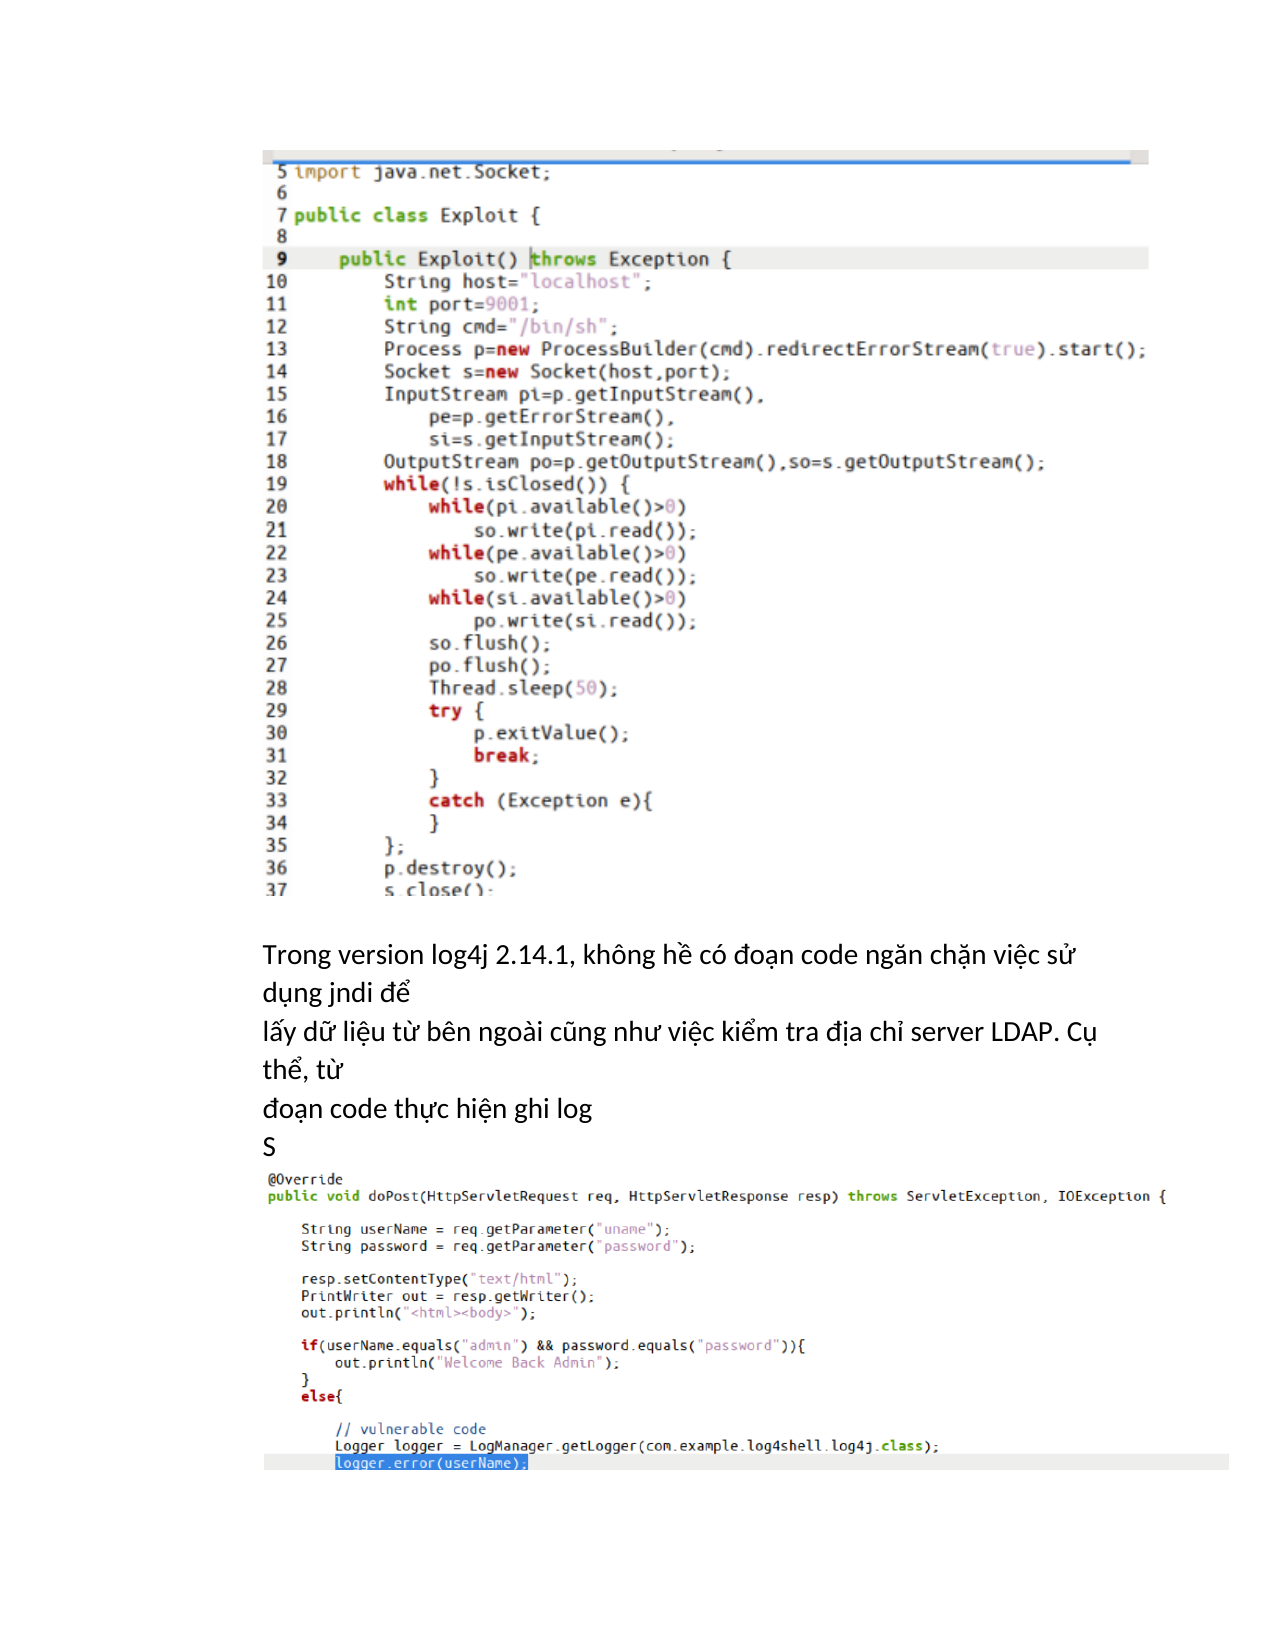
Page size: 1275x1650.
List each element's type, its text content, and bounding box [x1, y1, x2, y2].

list Trong version log4j 2.14.1, không hề có đoạn code ngăn chặn việc sử dụng jndi để [262, 936, 1125, 1010]
list lấy dữ liệu từ bên ngoài cũng như việc kiểm tra địa chỉ server LDAP. Cụ thể, từ [262, 1013, 1125, 1087]
picture [262, 150, 1149, 896]
list S [262, 1128, 1125, 1164]
picture [262, 1166, 1238, 1470]
list đoạn code thực hiện ghi log [262, 1090, 1125, 1125]
